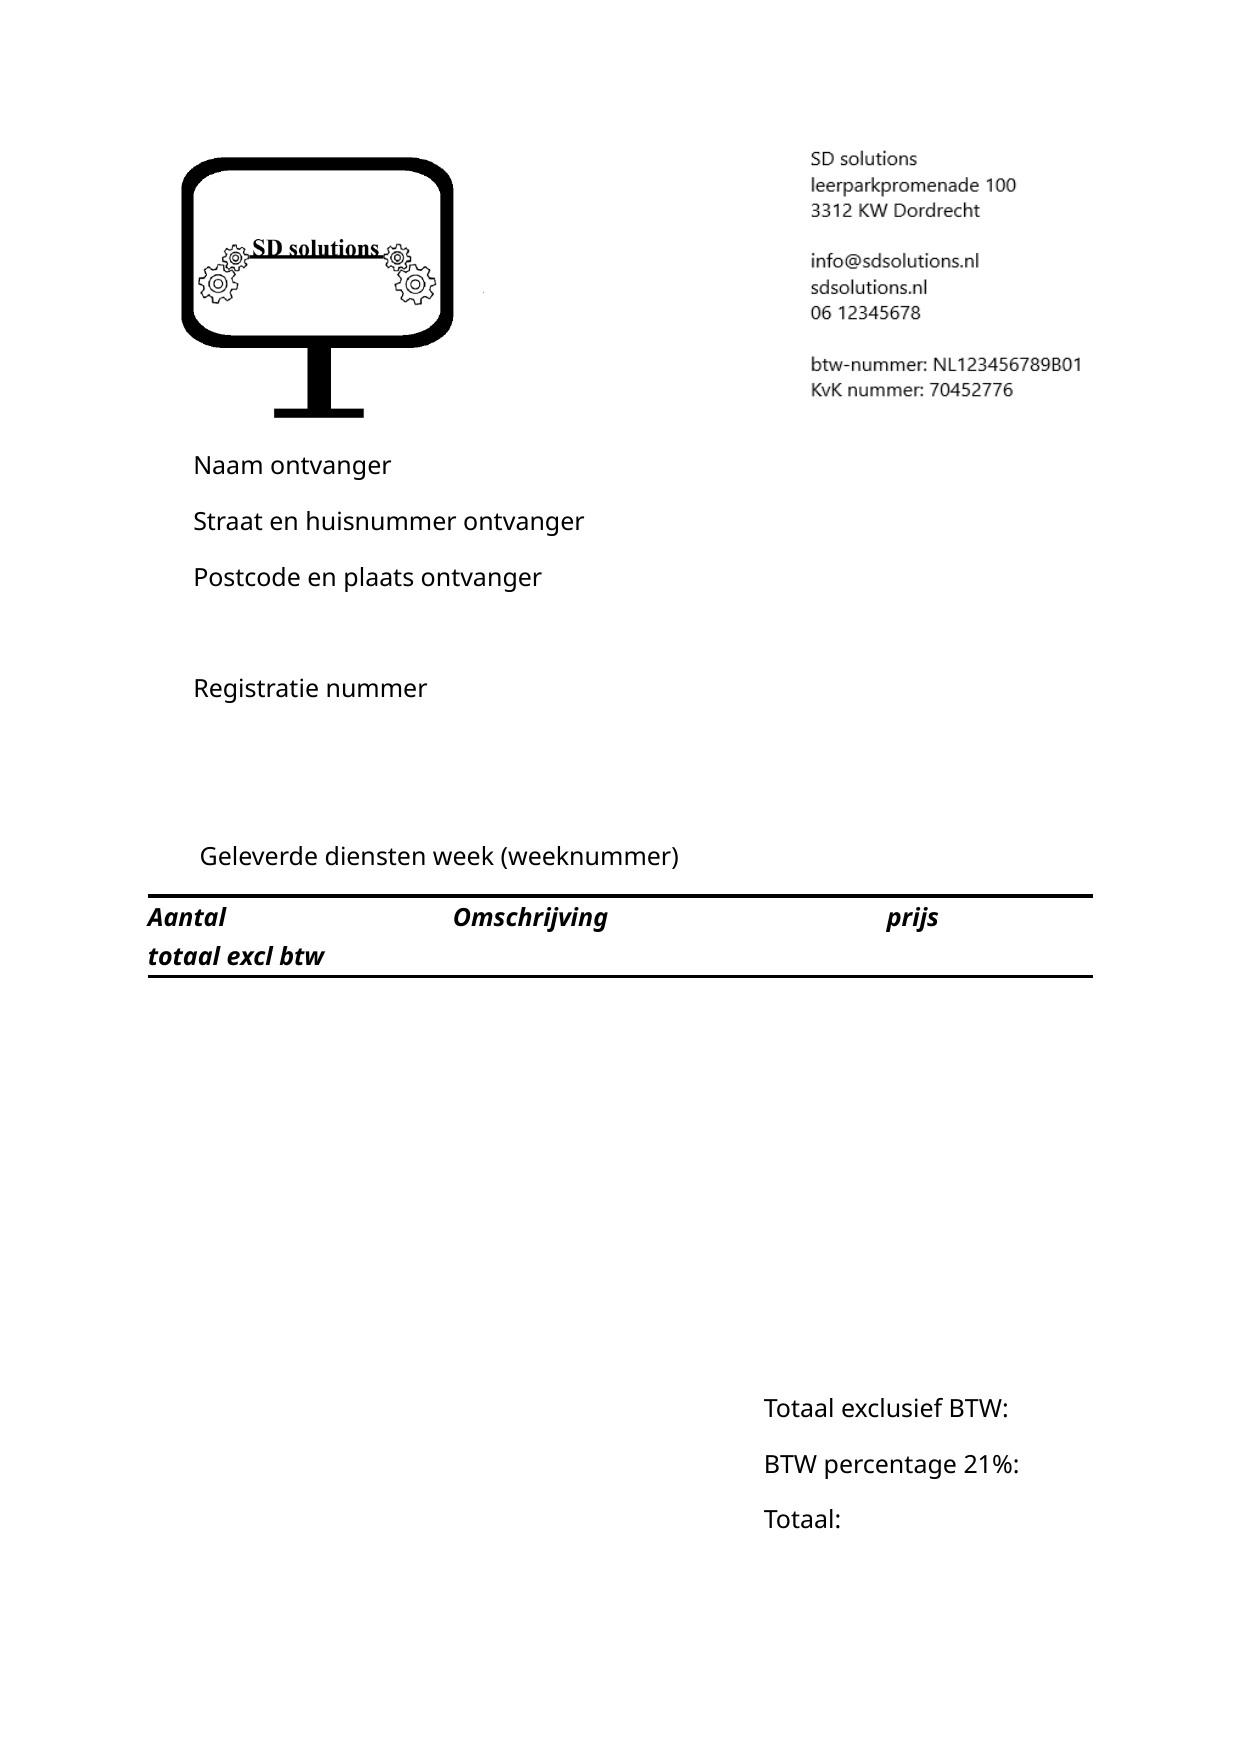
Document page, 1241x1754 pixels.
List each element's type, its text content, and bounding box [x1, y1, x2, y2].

text Totaal: [148, 1502, 1093, 1536]
text BTW percentage 21%: [148, 1446, 1093, 1480]
text Registratie nummer [148, 671, 1093, 705]
text Naam ontvanger [148, 448, 1093, 482]
text Aantal Omschrijving prijs totaal excl btw [148, 898, 1093, 975]
text Postcode en plaats ontvanger [148, 559, 1093, 593]
picture [147, 147, 490, 426]
picture [802, 146, 1093, 412]
text Totaal exclusief BTW: [148, 1391, 1093, 1424]
text Geleverde diensten week (weeknummer) [148, 838, 1093, 872]
text Straat en huisnummer ontvanger [148, 503, 1093, 537]
